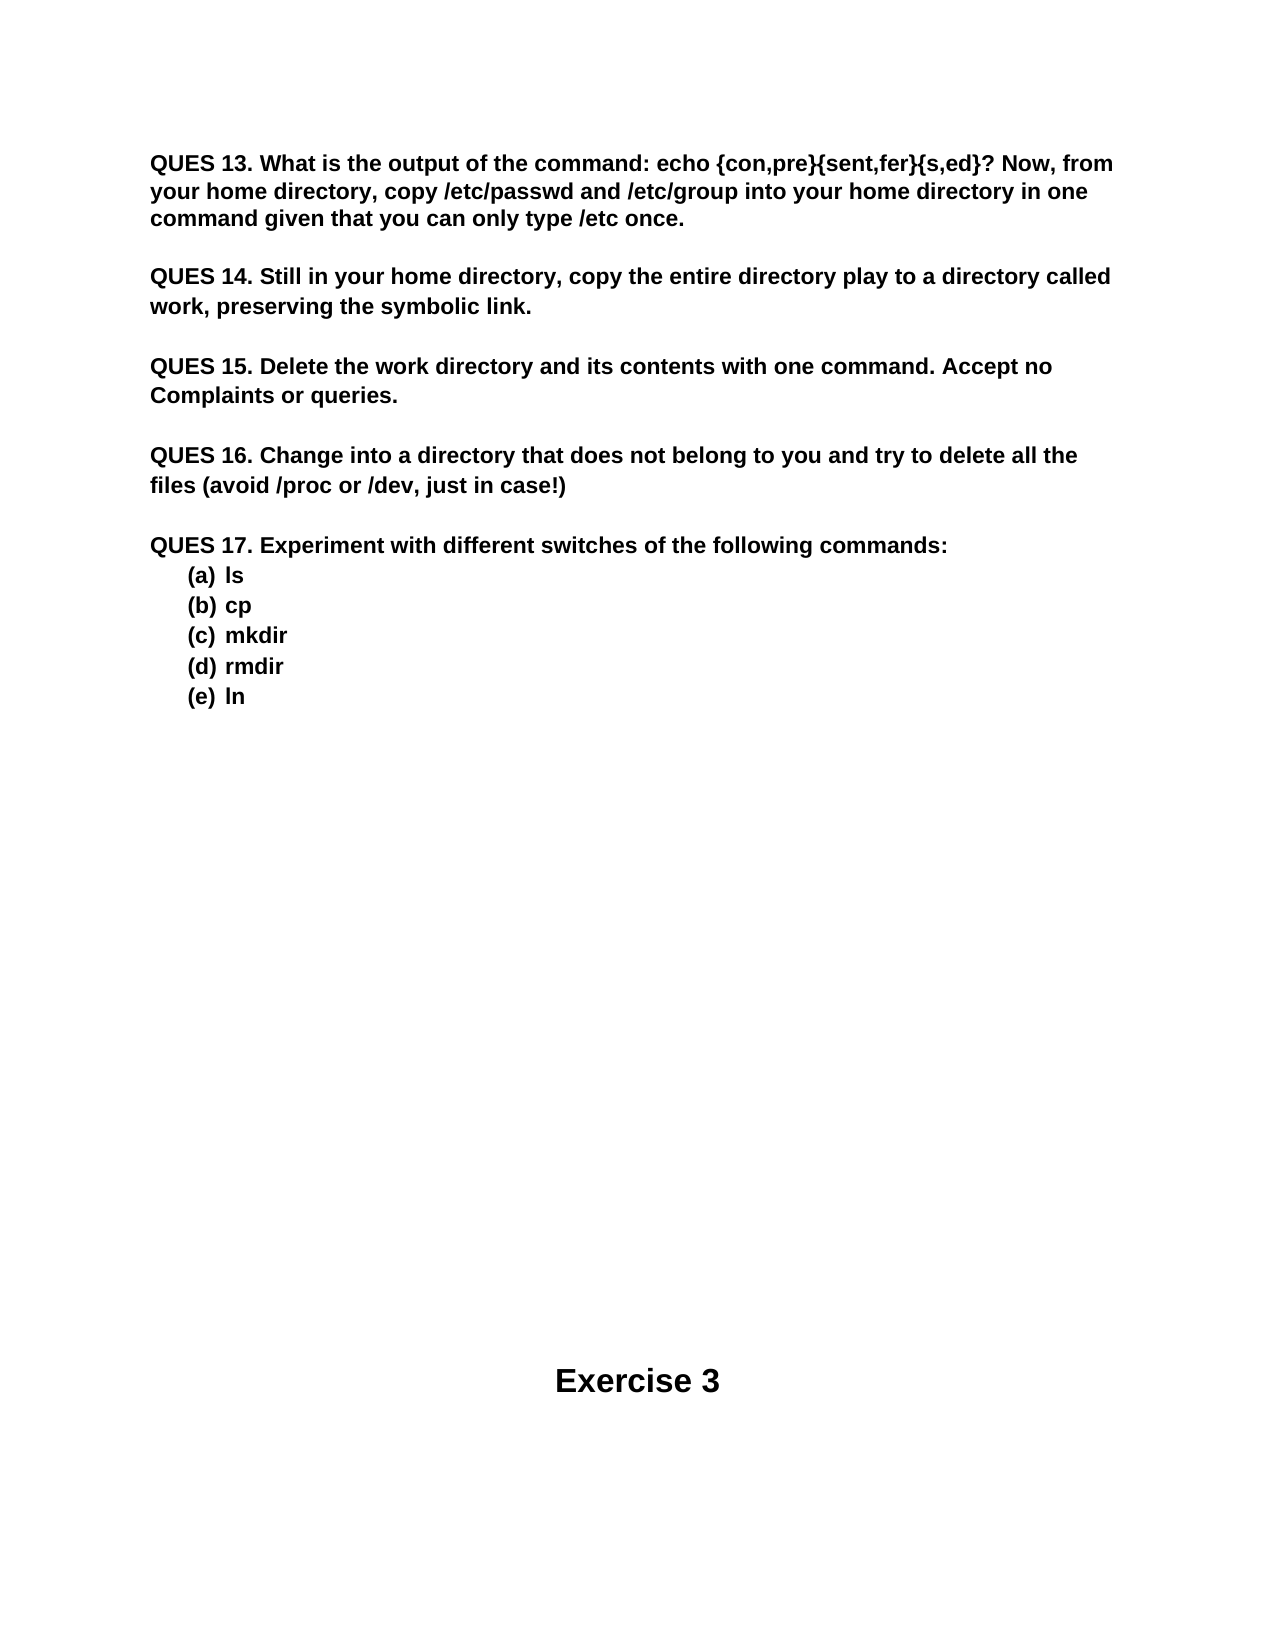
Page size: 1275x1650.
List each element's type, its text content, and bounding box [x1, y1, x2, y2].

text QUES 16. Change into a directory that does not belong to you and try to delete all the files (avoid /proc or /dev, just in case!) [150, 442, 1125, 498]
text QUES 17. Experiment with different switches of the following commands: [150, 532, 1125, 558]
text Exercise 3 [150, 1362, 1125, 1400]
list ln [187, 683, 1125, 709]
list mkdir [187, 622, 1125, 649]
text QUES 14. Still in your home directory, copy the entire directory play to a directory called work, preserving the symbolic link. [150, 263, 1125, 319]
list ls [187, 562, 1125, 588]
text QUES 13. What is the output of the command: echo {con,pre}{sent,fer}{s,ed}? Now, from your home directory, copy /etc/passwd and /etc/group into your home directory in one command given that you can only type /etc once. [150, 150, 1125, 232]
list cp [187, 592, 1125, 618]
list rmdir [187, 653, 1125, 679]
text QUES 15. Delete the work directory and its contents with one command. Accept no Complaints or queries. [150, 353, 1125, 409]
